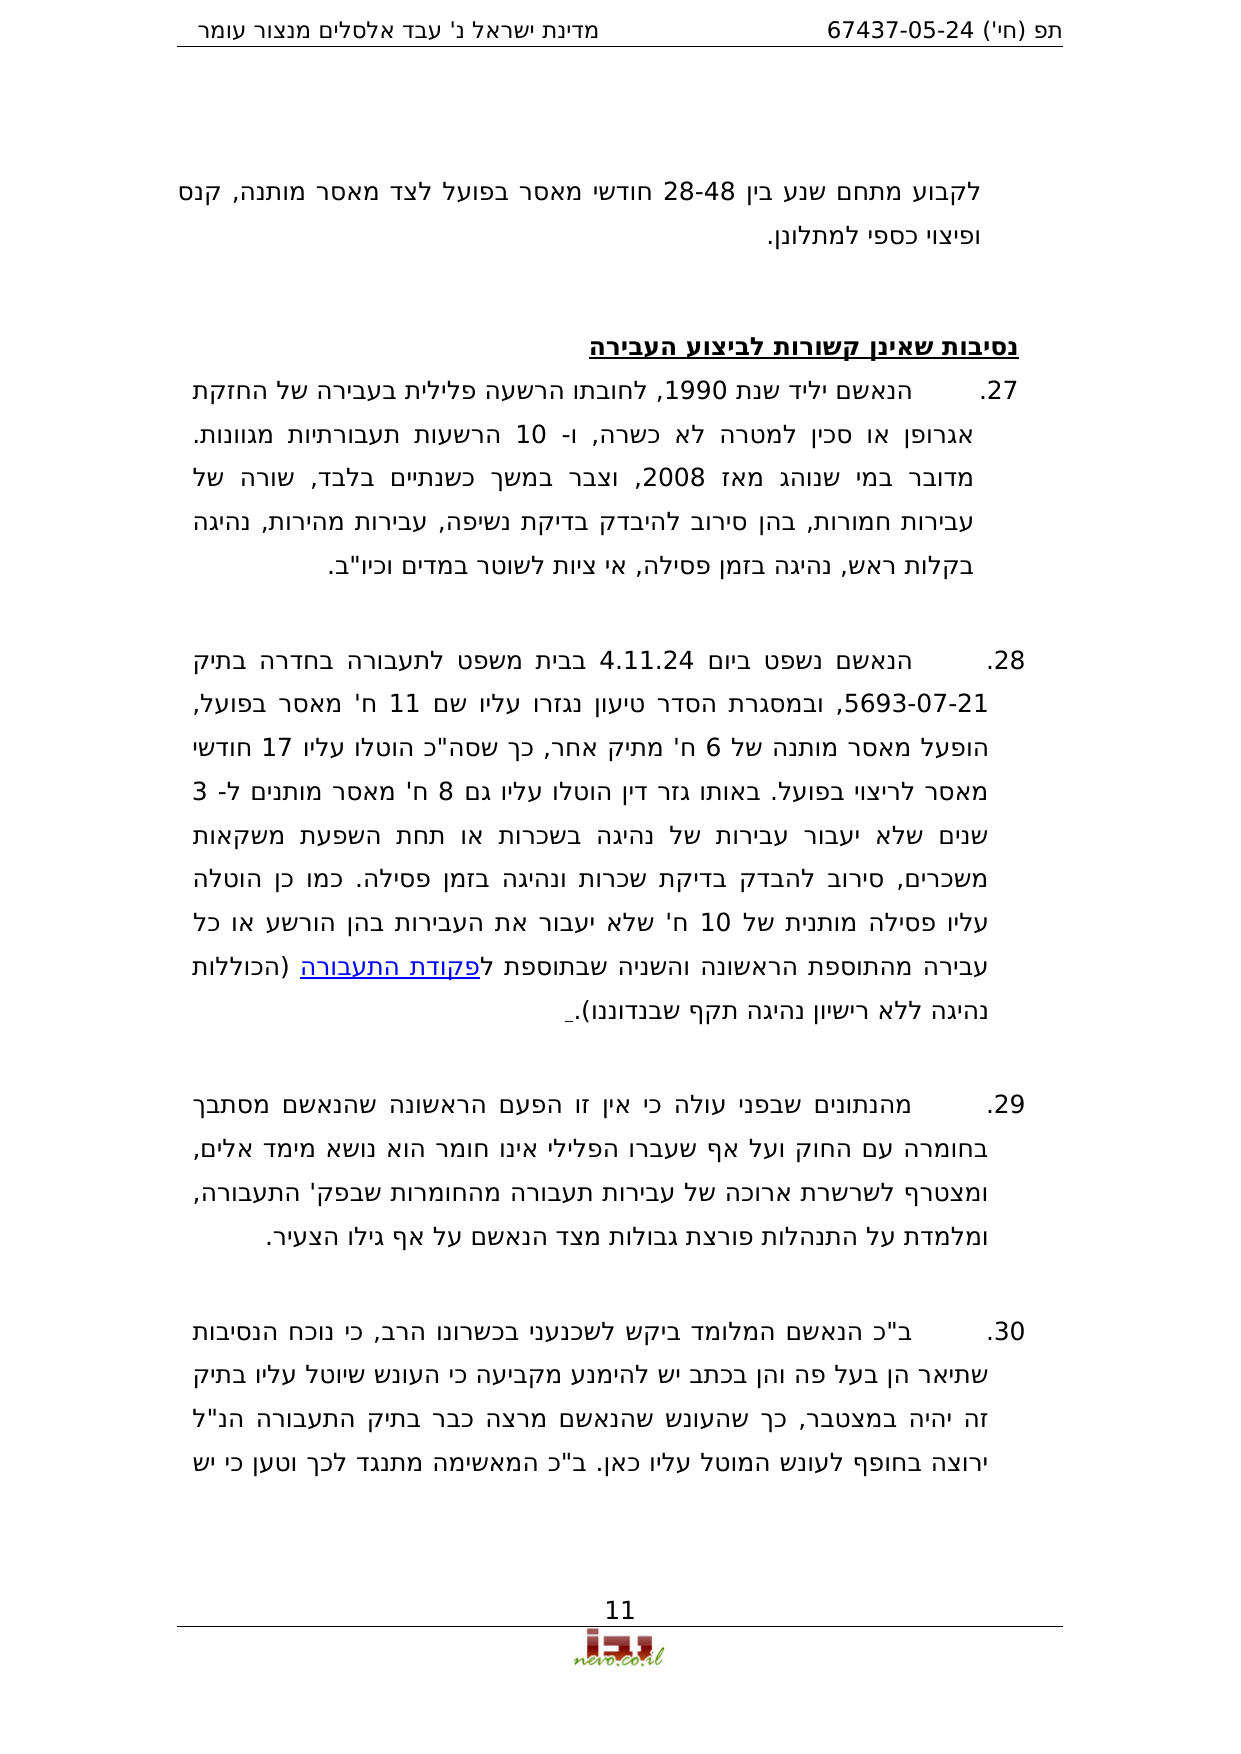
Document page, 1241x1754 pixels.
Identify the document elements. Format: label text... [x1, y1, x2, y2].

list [177, 177, 1019, 250]
text 29. מהנתונים שבפני עולה כי אין זו הפעם הראשונה שהנאשם מסתבך בחומרה עם החוק ועל אף שעברו הפלילי אינו חומר הוא נושא מימד אלים, ומצטרף לשרשרת ארוכה של עבירות תעבורה מהחומרות שבפק' התעבורה, ומלמדת על התנהלות פורצת גבולות מצד הנאשם על אף גילו הצעיר. [192, 1091, 1026, 1251]
text 27. הנאשם יליד שנת 1990, לחובתו הרשעה פלילית בעבירה של החזקת אגרופן או סכין למטרה לא כשרה, ו- 10 הרשעות תעבורתיות מגוונות. מדובר במי שנוהג מאז 2008, וצבר במשך כשנתיים בלבד, שורה של עבירות חמורות, בהן סירוב להיבדק בדיקת נשיפה, עבירות מהירות, נהיגה בקלות ראש, נהיגה בזמן פסילה, אי ציות לשוטר במדים וכיו"ב. [192, 376, 1019, 580]
text 28. הנאשם נשפט ביום 4.11.24 בבית משפט לתעבורה בחדרה בתיק 5693-07-21, ובמסגרת הסדר טיעון נגזרו עליו שם 11 ח' מאסר בפועל, הופעל מאסר מותנה של 6 ח' מתיק אחר, כך שסה"כ הוטלו עליו 17 חודשי מאסר לריצוי בפועל. באותו גזר דין הוטלו עליו גם 8 ח' מאסר מותנים ל- 3 שנים שלא יעבור עבירות של נהיגה בשכרות או תחת השפעת משקאות משכרים, סירוב להבדק בדיקת שכרות ונהיגה בזמן פסילה. כמו כן הוטלה עליו פסילה מותנית של 10 ח' שלא יעבור את העבירות בהן הורשע או כל עבירה מהתוספת הראשונה והשניה שבתוספת לפקודת התעבורה (הכוללות נהיגה ללא רישיון נהיגה תקף שבנדוננו). [192, 646, 1026, 1025]
picture [574, 1628, 666, 1667]
text נסיבות שאינן קשורות לביצוע העבירה [177, 332, 1063, 362]
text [192, 1317, 1026, 1477]
